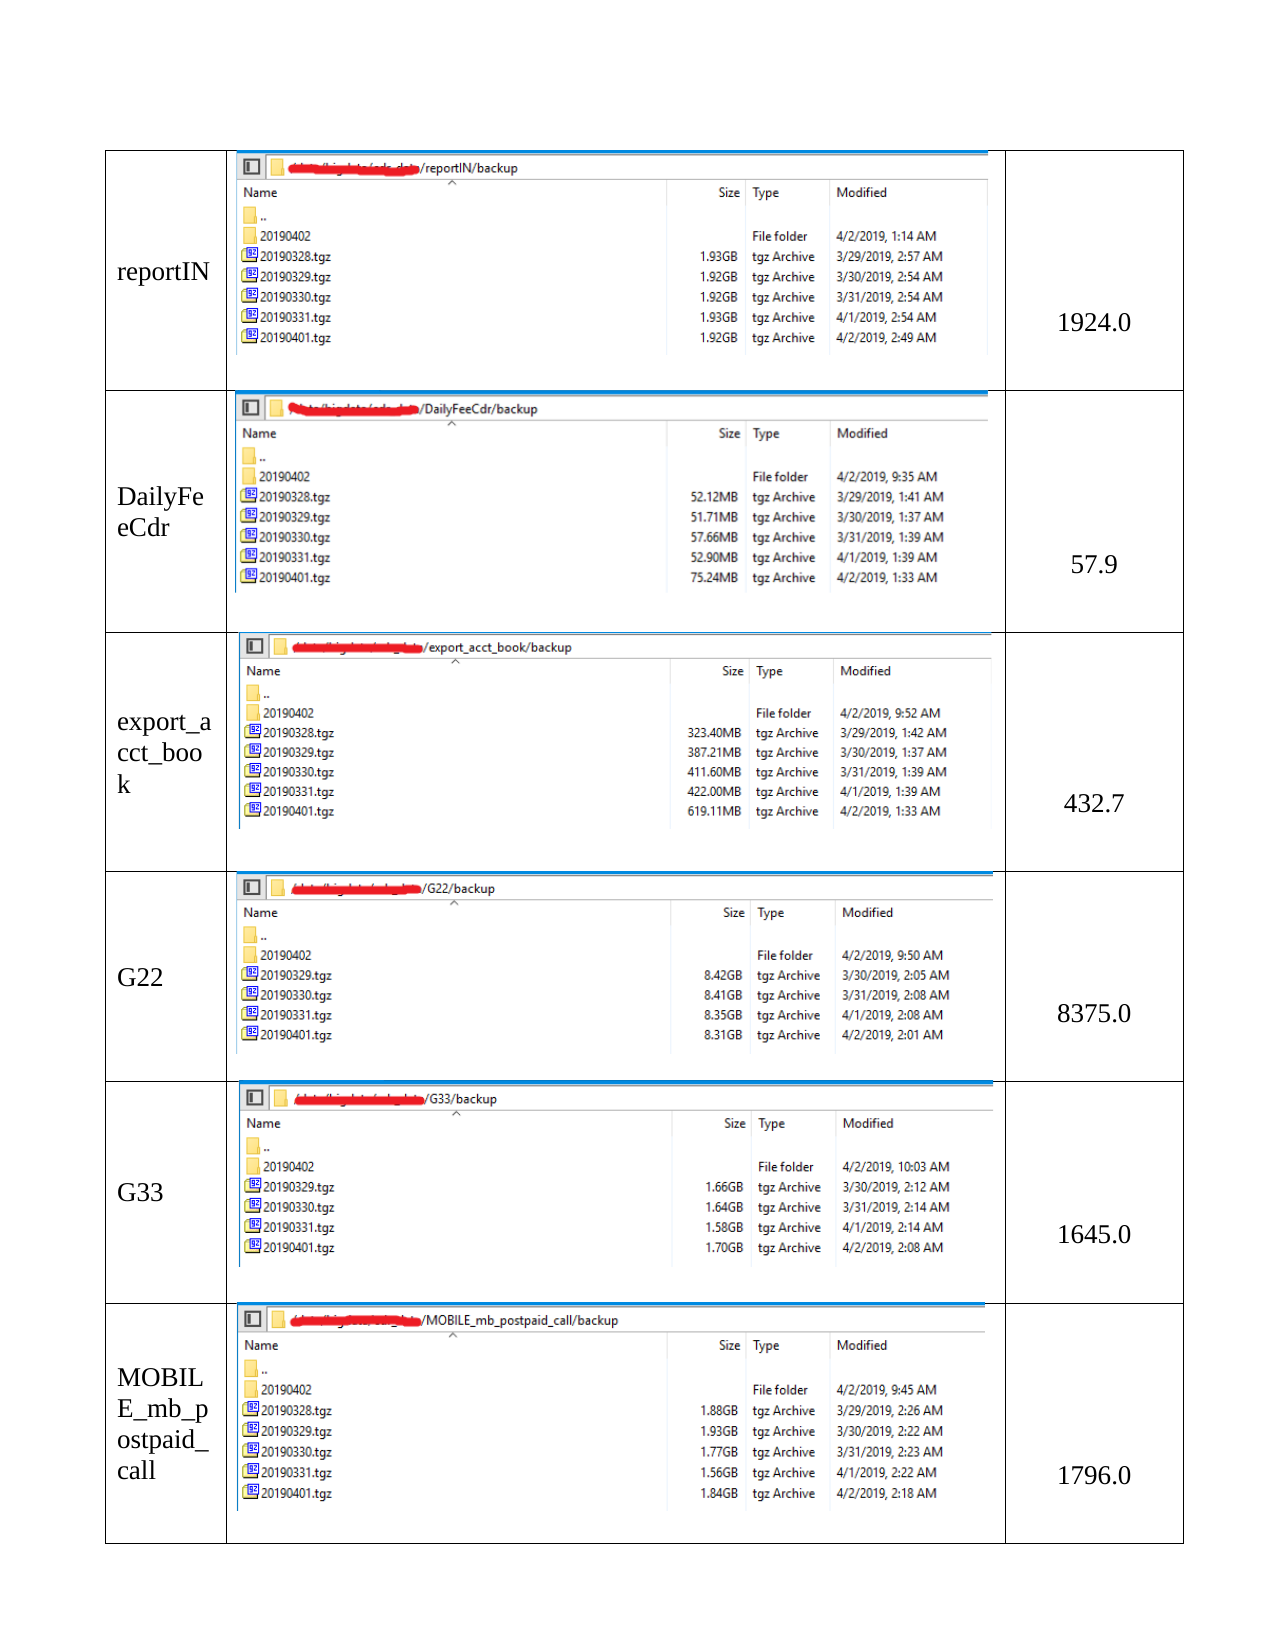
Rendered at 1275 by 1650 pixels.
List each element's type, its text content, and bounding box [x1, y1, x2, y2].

table_cell 1924.0 [1006, 151, 1183, 390]
table_cell 57.9 [1006, 391, 1183, 632]
table_cell [227, 151, 1005, 390]
table_cell export_acct_book [106, 633, 226, 871]
table_cell G33 [106, 1082, 226, 1302]
table_cell MOBILE_mb_postpaid_call [106, 1304, 226, 1543]
table_cell 8375.0 [1006, 872, 1183, 1081]
table_cell 432.7 [1006, 633, 1183, 871]
table_cell 1645.0 [1006, 1082, 1183, 1302]
table_cell 1796.0 [1006, 1304, 1183, 1543]
table_cell reportIN [106, 151, 226, 390]
table_cell DailyFeeCdr [106, 391, 226, 632]
picture [236, 1302, 985, 1511]
table_cell [227, 1082, 1005, 1302]
table_cell G22 [106, 872, 226, 1081]
picture [238, 1080, 994, 1267]
picture [235, 390, 989, 598]
picture [238, 632, 992, 829]
picture [236, 150, 989, 355]
table_cell [227, 872, 1005, 1081]
table_cell [227, 633, 1005, 871]
picture [236, 871, 993, 1054]
table_cell [227, 391, 1005, 632]
table_cell [227, 1304, 1005, 1543]
